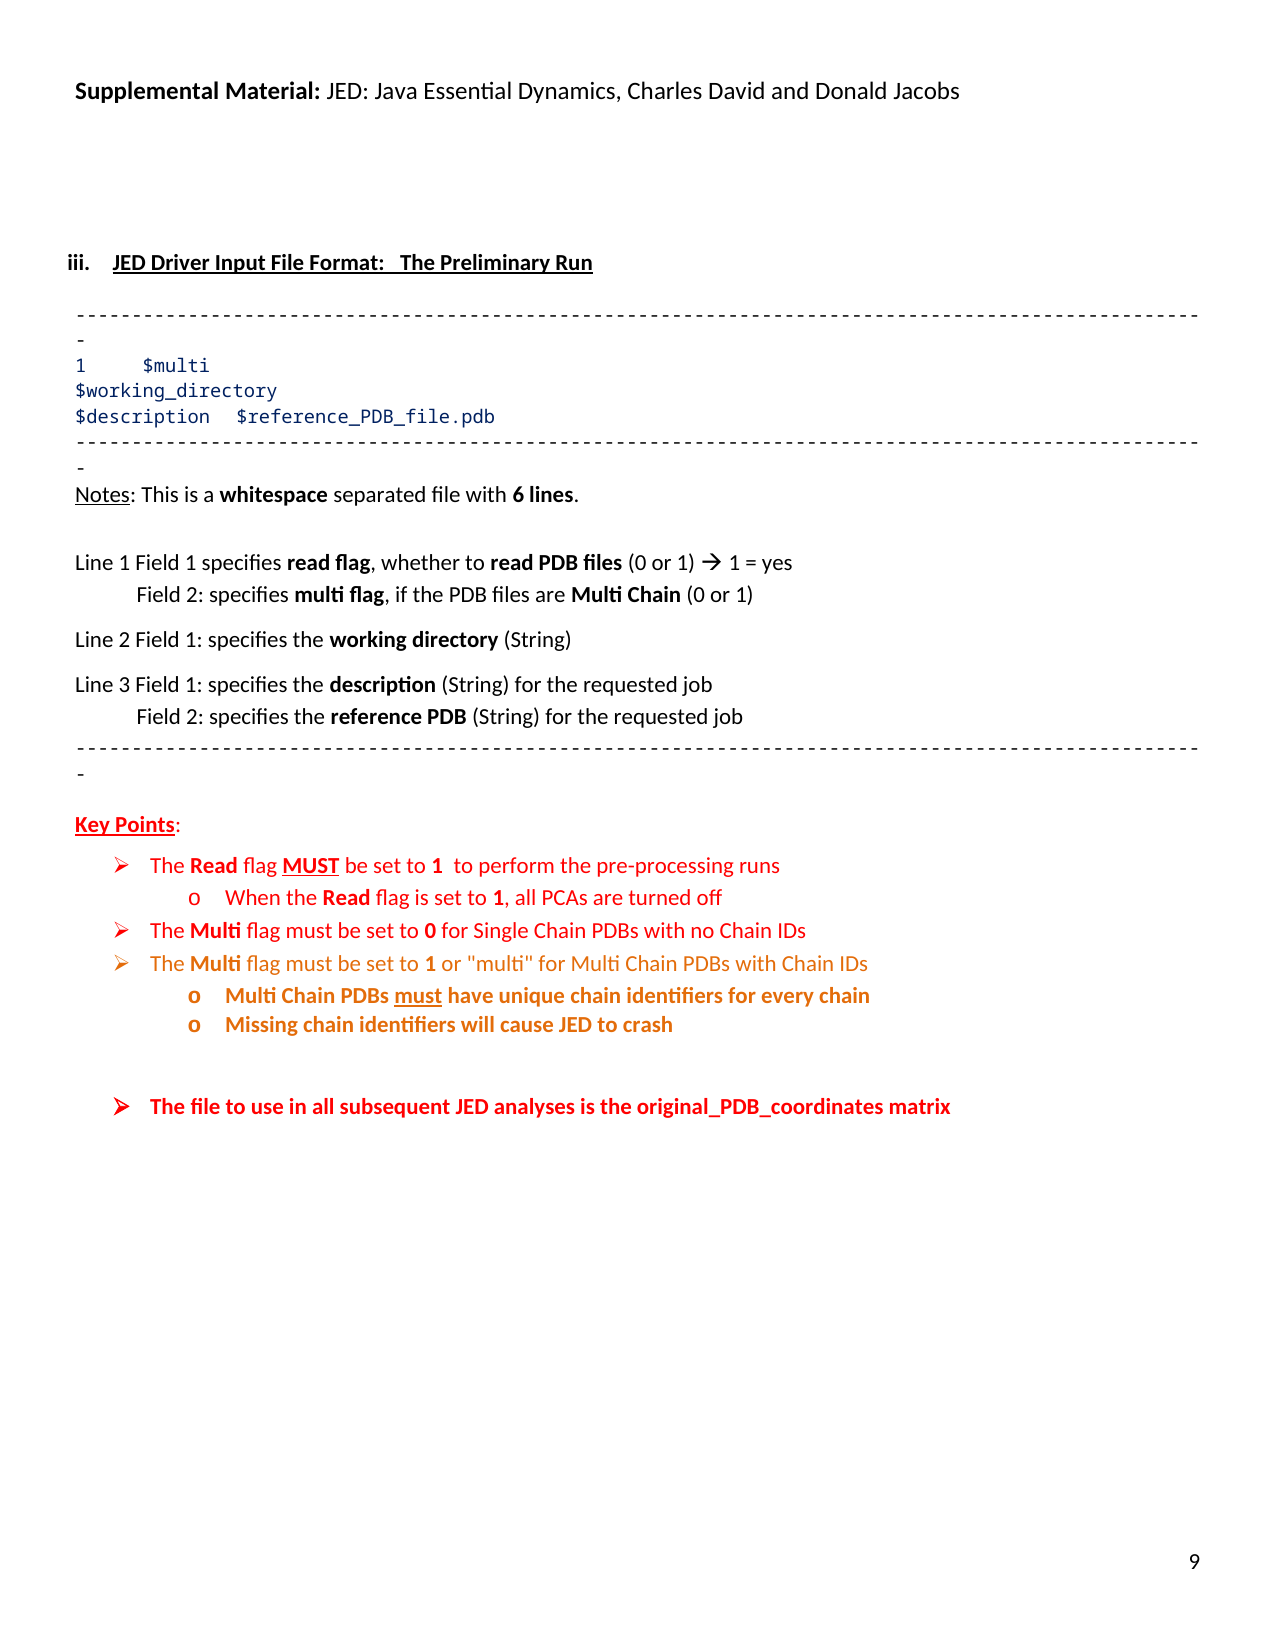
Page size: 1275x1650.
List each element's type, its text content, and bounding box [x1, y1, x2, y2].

text ----------------------------------------------------------------------------------------------------- [75, 429, 1200, 480]
text 1 $multi [75, 352, 1200, 378]
text ----------------------------------------------------------------------------------------------------- [75, 301, 1200, 352]
list The Multi flag must be set to 1 or "multi" for Multi Chain PDBs with Chain IDs [112, 949, 1200, 977]
text ----------------------------------------------------------------------------------------------------- [75, 734, 1200, 785]
text Line 1 Field 1 specifies read flag, whether to read PDB files (0 or 1) 1 = yes [75, 548, 1200, 576]
list Missing chain identifiers will cause JED to crash [187, 1010, 1200, 1039]
text Key Points: [75, 810, 1200, 838]
list The Read flag MUST be set to 1 to perform the pre-processing runs [112, 851, 1200, 879]
list JED Driver Input File Format: The Preliminary Run [90, 248, 1200, 276]
text Line 3 Field 1: specifies the description (String) for the requested job [75, 670, 1200, 698]
list The Multi flag must be set to 0 for Single Chain PDBs with no Chain IDs [112, 917, 1200, 944]
list When the Read flag is set to 1, all PCAs are turned off [187, 883, 1200, 912]
text Field 2: specifies the reference PDB (String) for the requested job [75, 702, 1200, 730]
text Field 2: specifies multi flag, if the PDB files are Multi Chain (0 or 1) [75, 581, 1200, 608]
text $working_directory [75, 378, 1200, 403]
text $description $reference_PDB_file.pdb [75, 403, 1200, 429]
text Notes: This is a whitespace separated file with 6 lines. [75, 480, 1200, 508]
text Line 2 Field 1: specifies the working directory (String) [75, 625, 1200, 653]
list The file to use in all subsequent JED analyses is the original_PDB_coordinates matrix [112, 1092, 1200, 1120]
list Multi Chain PDBs must have unique chain identifiers for every chain [187, 981, 1200, 1010]
